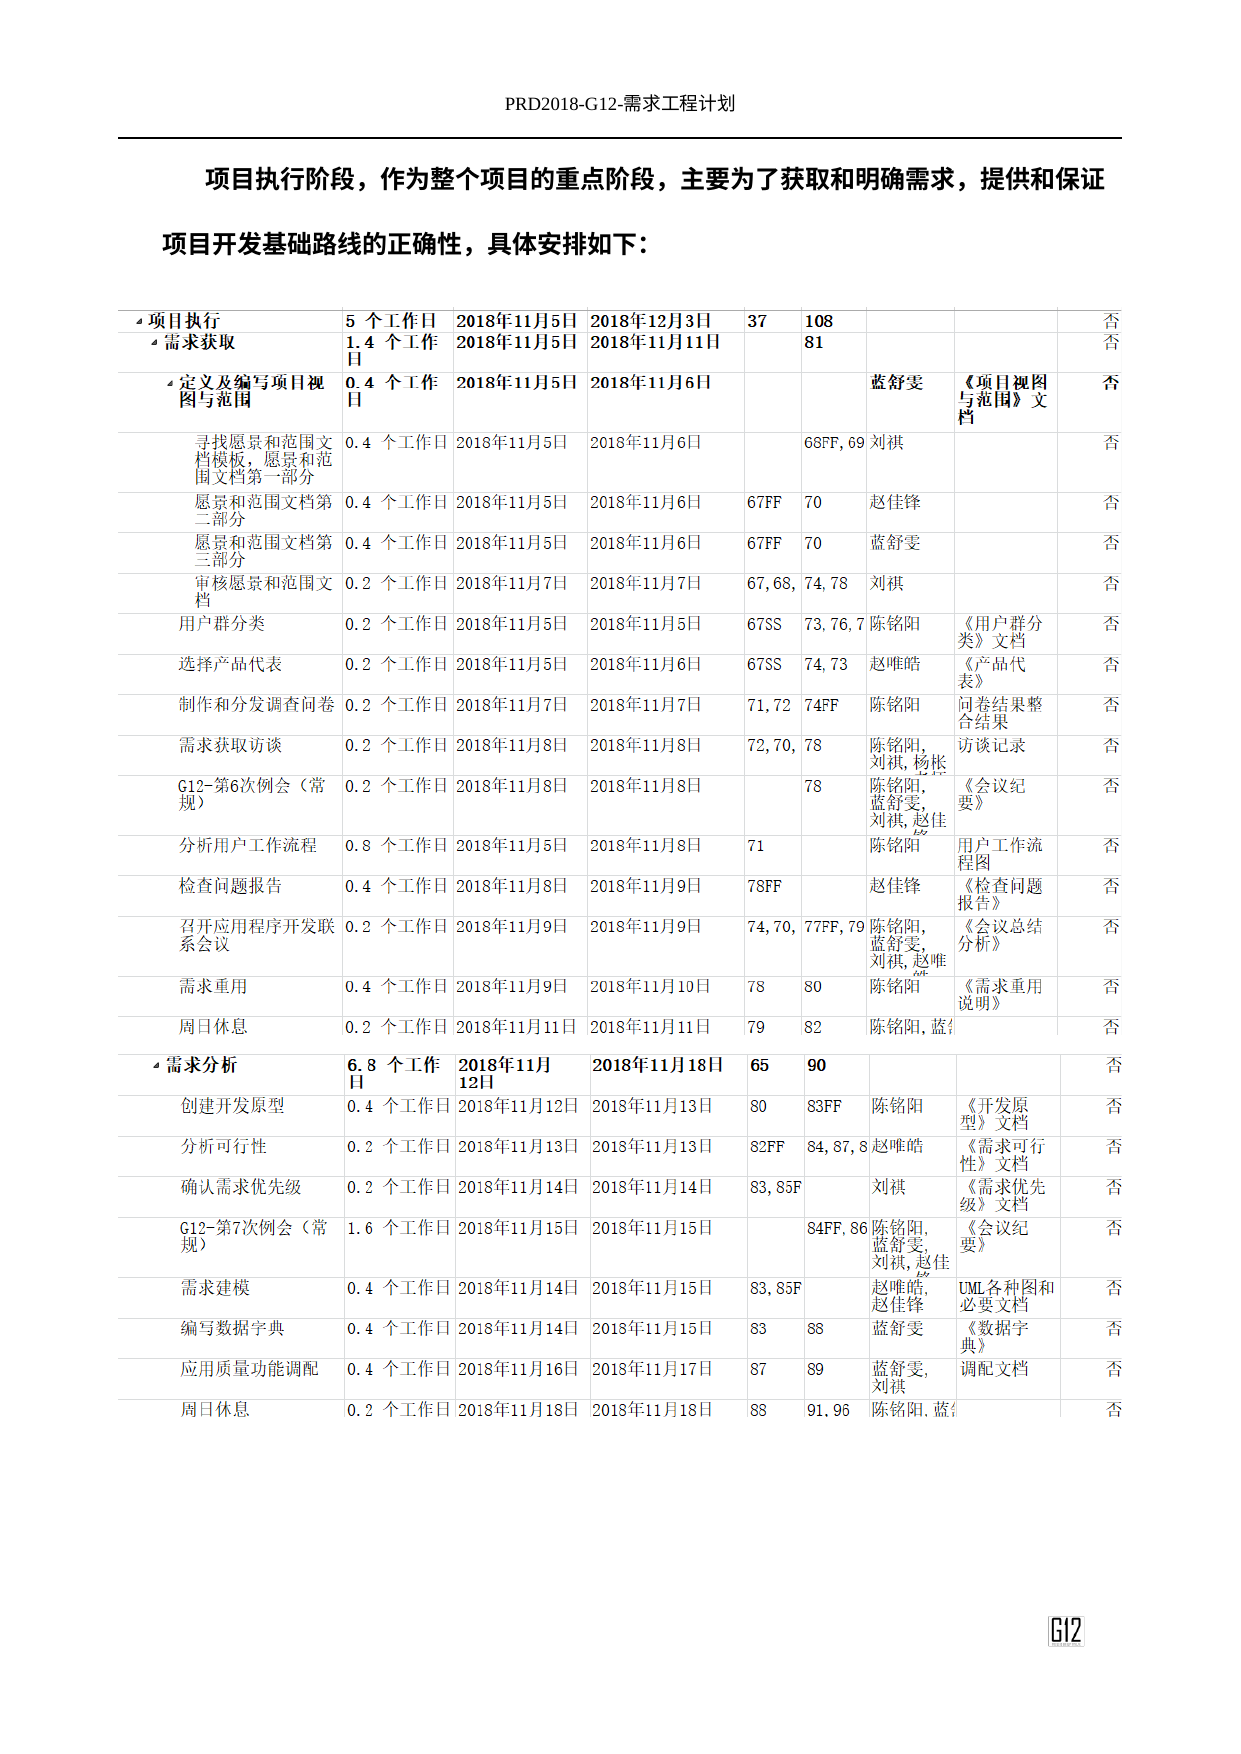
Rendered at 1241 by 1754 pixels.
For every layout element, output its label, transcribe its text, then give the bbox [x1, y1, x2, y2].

picture [118, 1054, 1122, 1417]
picture [118, 307, 1122, 1035]
picture [1047, 1613, 1085, 1651]
text 项目执行阶段，作为整个项目的重点阶段，主要为了获取和明确需求，提供和保证项目开发基础路线的正确性，具体安排如下： [162, 145, 1122, 275]
